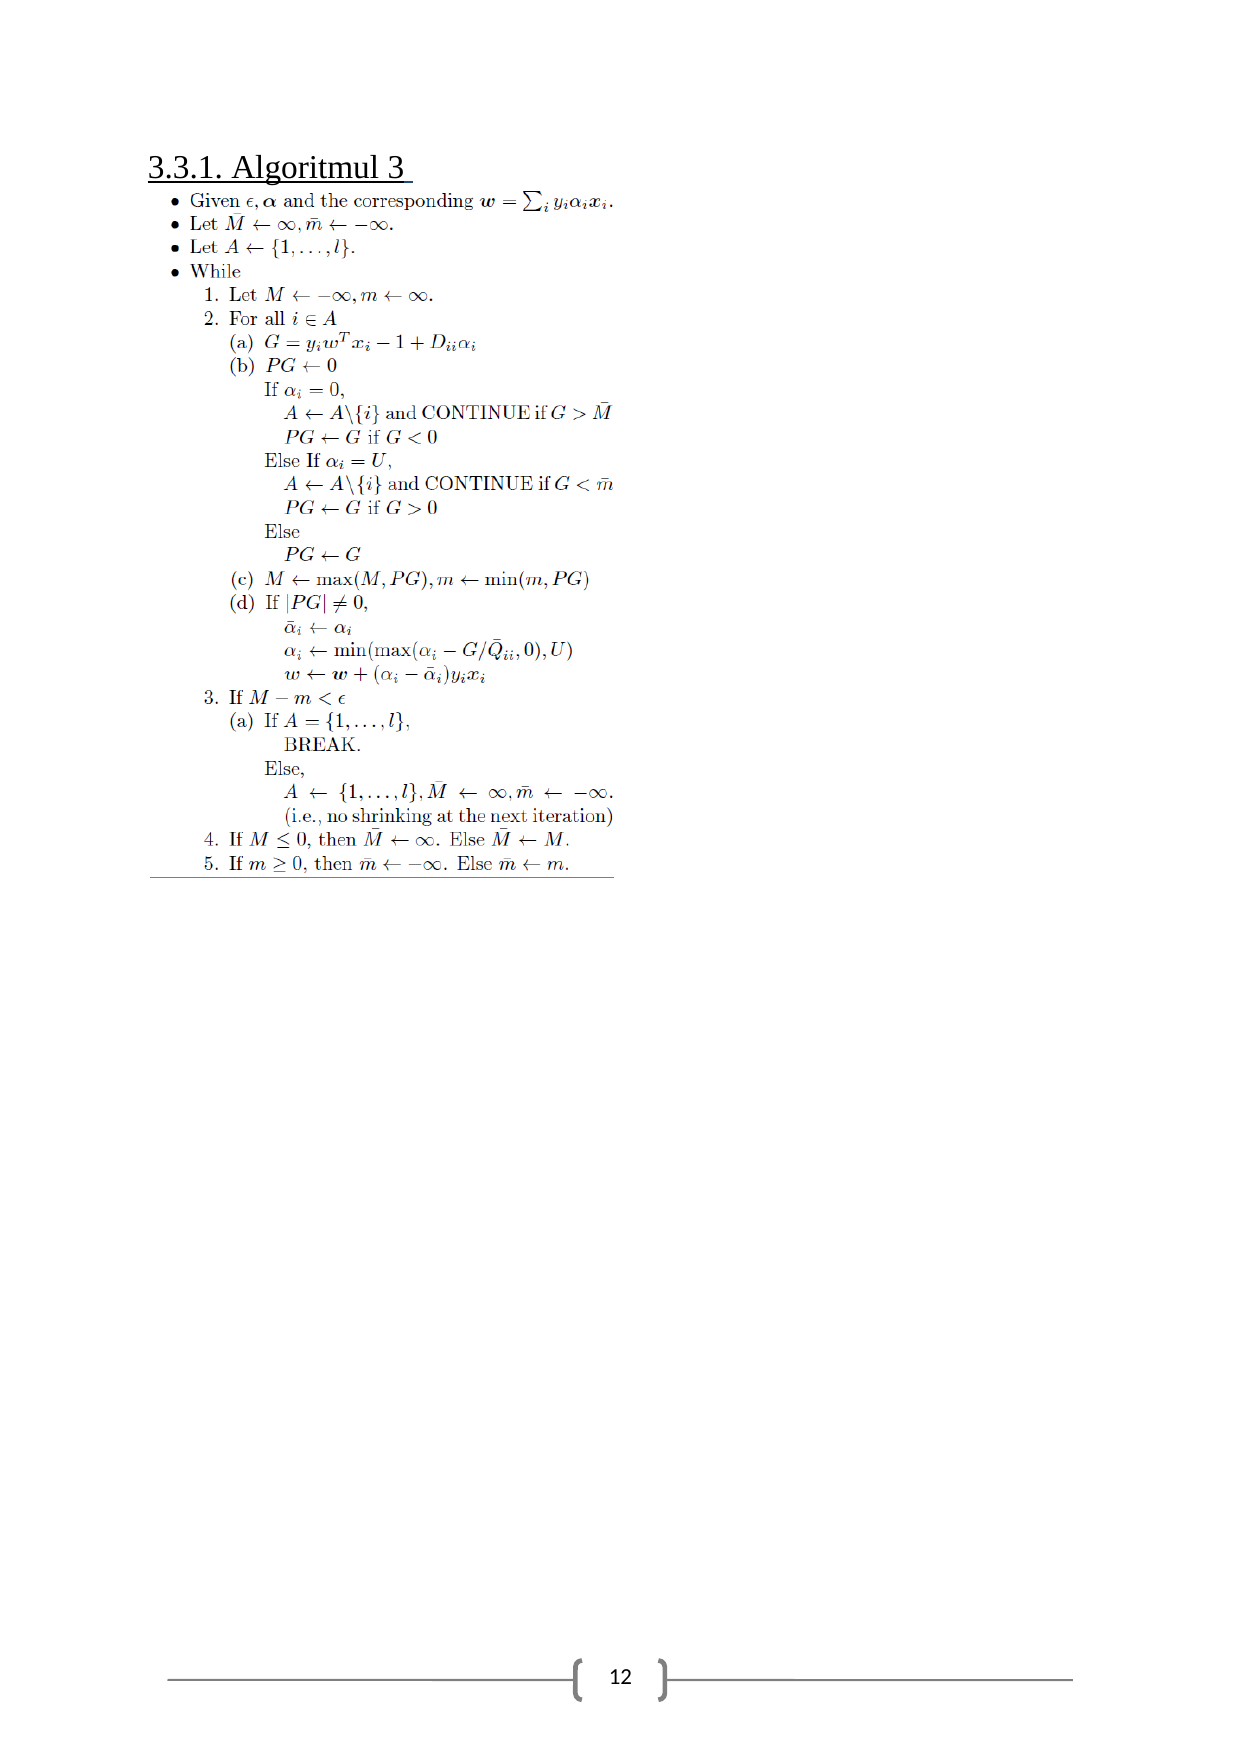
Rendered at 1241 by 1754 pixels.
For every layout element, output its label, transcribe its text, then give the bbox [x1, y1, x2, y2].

picture [147, 188, 625, 884]
subtitle 3.3.1. Algoritmul 3 [148, 148, 1093, 186]
